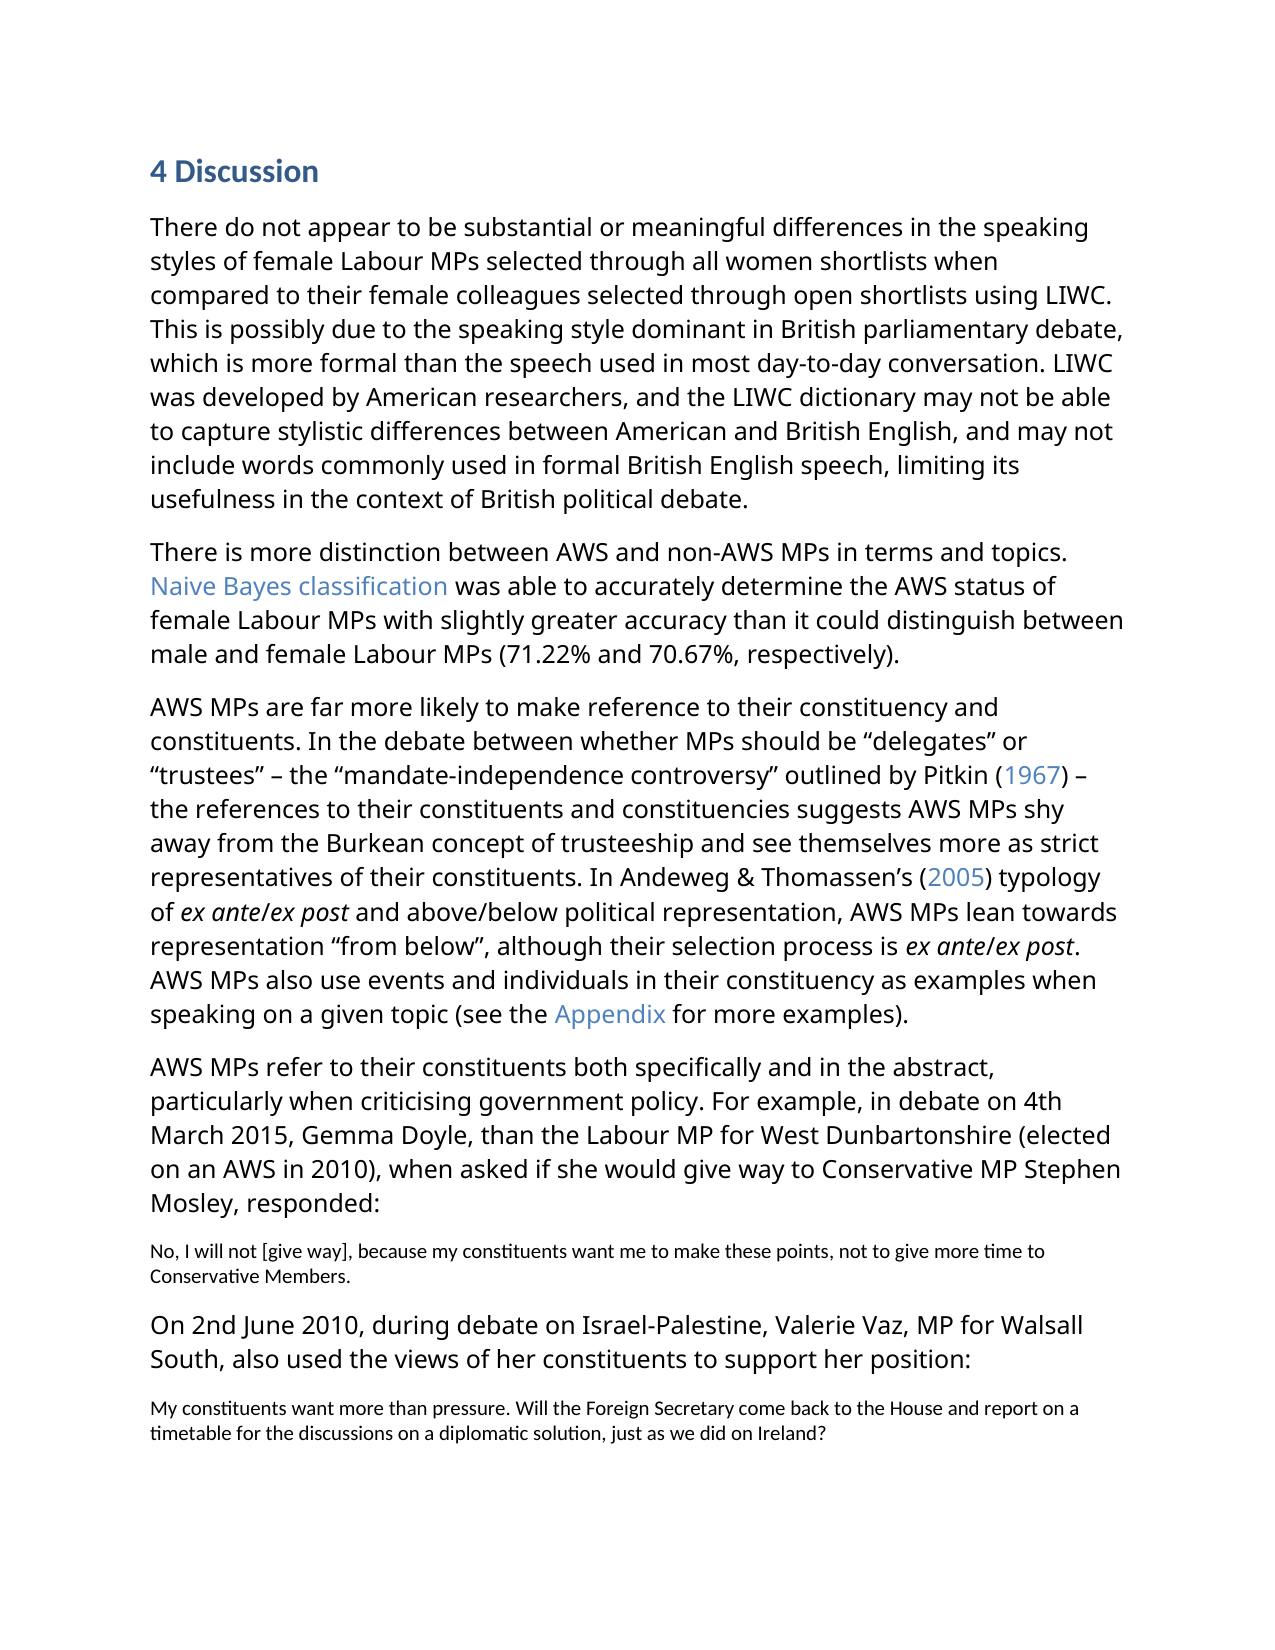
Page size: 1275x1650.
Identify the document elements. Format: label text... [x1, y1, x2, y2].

text On 2nd June 2010, during debate on Israel-Palestine, Valerie Vaz, MP for Walsall South, also used the views of her constituents to support her position: [150, 1308, 1125, 1376]
text AWS MPs refer to their constituents both specifically and in the abstract, particularly when criticising government policy. For example, in debate on 4th March 2015, Gemma Doyle, than the Labour MP for West Dunbartonshire (elected on an AWS in 2010), when asked if she would give way to Conservative MP Stephen Mosley, responded: [150, 1049, 1125, 1219]
text There is more distinction between AWS and non-AWS MPs in terms and topics. Naive Bayes classification was able to accurately determine the AWS status of female Labour MPs with slightly greater accuracy than it could distinguish between male and female Labour MPs (71.22% and 70.67%, respectively). [150, 535, 1125, 671]
text There do not appear to be substantial or meaningful differences in the speaking styles of female Labour MPs selected through all women shortlists when compared to their female colleagues selected through open shortlists using LIWC. This is possibly due to the speaking style dominant in British parliamentary debate, which is more formal than the speech used in most day-to-day conversation. LIWC was developed by American researchers, and the LIWC dictionary may not be able to capture stylistic differences between American and British English, and may not include words commonly used in formal British English speech, limiting its usefulness in the context of British political debate. [150, 209, 1125, 516]
text My constituents want more than pressure. Will the Foreign Secretary come back to the House and report on a timetable for the discussions on a diplomatic solution, just as we did on Ireland? [150, 1395, 1125, 1446]
text No, I will not [give way], because my constituents want me to make these points, not to give more time to Conservative Members. [150, 1238, 1125, 1289]
subtitle 4 Discussion [150, 150, 1125, 191]
text AWS MPs are far more likely to make reference to their constituency and constituents. In the debate between whether MPs should be “delegates” or “trustees” – the “mandate-independence controversy” outlined by Pitkin (1967) – the references to their constituents and constituencies suggests AWS MPs shy away from the Burkean concept of trusteeship and see themselves more as strict representatives of their constituents. In Andeweg & Thomassen’s (2005) typology of ex ante/ex post and above/below political representation, AWS MPs lean towards representation “from below”, although their selection process is ex ante/ex post. AWS MPs also use events and individuals in their constituency as examples when speaking on a given topic (see the Appendix for more examples). [150, 690, 1125, 1030]
